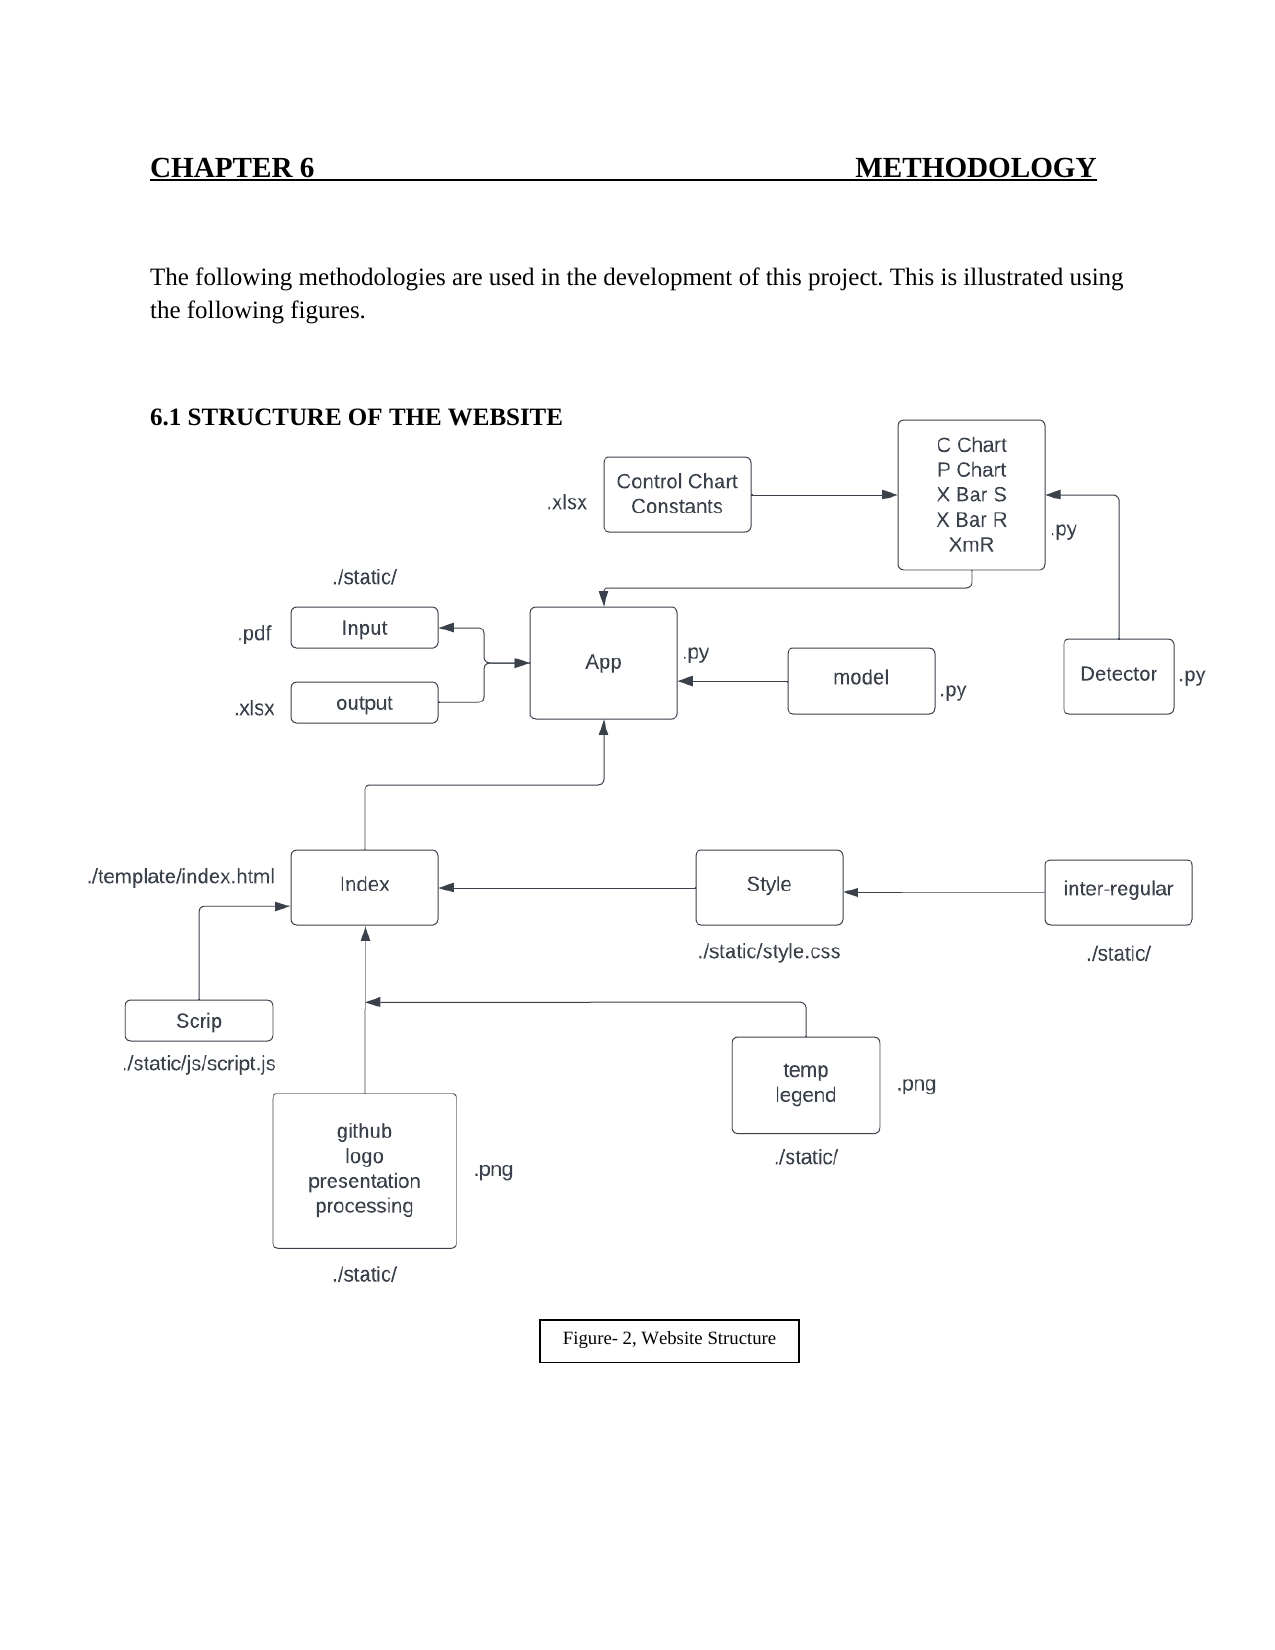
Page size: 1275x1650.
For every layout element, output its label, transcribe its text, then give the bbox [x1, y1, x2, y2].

text CHAPTER 6 METHODOLOGY [150, 150, 1125, 183]
text 6.1 STRUCTURE OF THE WEBSITE [150, 402, 1125, 431]
picture [33, 383, 1275, 1341]
text The following methodologies are used in the development of this project. This is illustrated using the following figures. [150, 262, 1125, 324]
